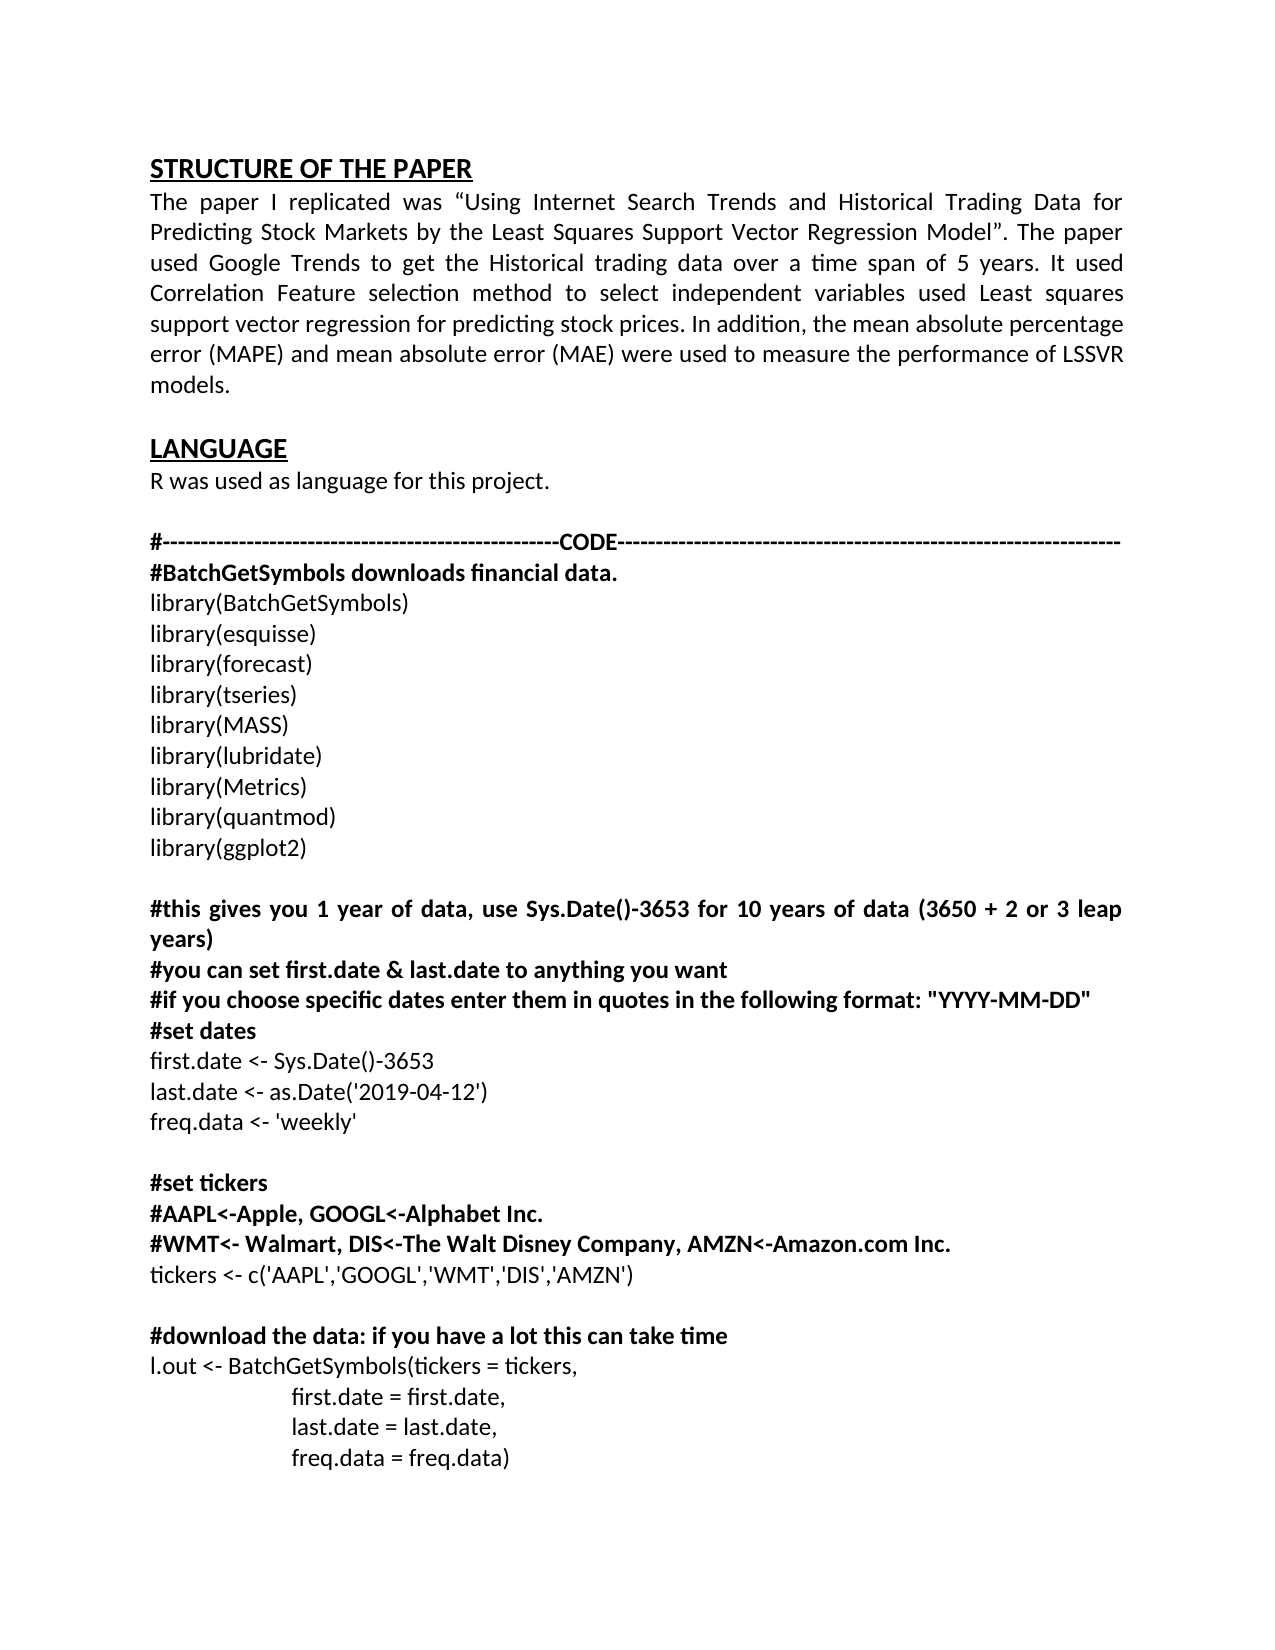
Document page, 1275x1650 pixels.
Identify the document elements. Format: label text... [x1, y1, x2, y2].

text tickers <- c('AAPL','GOOGL','WMT','DIS','AMZN') [150, 1259, 1125, 1289]
text The paper I replicated was “Using Internet Search Trends and Historical Trading Data for Predicting Stock Markets by the Least Squares Support Vector Regression Model”. The paper used Google Trends to get the Historical trading data over a time span of 5 years. It used Correlation Feature selection method to select independent variables used Least squares support vector regression for predicting stock prices. In addition, the mean absolute percentage error (MAPE) and mean absolute error (MAE) were used to measure the performance of LSSVR models. [150, 186, 1125, 399]
text #AAPL<-Apple, GOOGL<-Alphabet Inc. [150, 1198, 1125, 1228]
text library(BatchGetSymbols) [150, 587, 1125, 618]
text library(Metrics) [150, 771, 1125, 801]
text #set tickers [150, 1167, 1125, 1198]
text first.date <- Sys.Date()-3653 [150, 1045, 1125, 1076]
text LANGUAGE [150, 430, 1125, 465]
text #BatchGetSymbols downloads financial data. [150, 557, 1125, 587]
text library(tseries) [150, 679, 1125, 709]
text #----------------------------------------------------CODE------------------------------------------------------------------ [150, 526, 1125, 557]
text freq.data = freq.data) [150, 1442, 1125, 1473]
text first.date = first.date, [150, 1381, 1125, 1412]
text library(esquisse) [150, 618, 1125, 648]
text #WMT<- Walmart, DIS<-The Walt Disney Company, AMZN<-Amazon.com Inc. [150, 1228, 1125, 1259]
text last.date = last.date, [150, 1412, 1125, 1442]
text library(MASS) [150, 709, 1125, 740]
text #set dates [150, 1015, 1125, 1045]
text library(lubridate) [150, 740, 1125, 771]
text #if you choose specific dates enter them in quotes in the following format: "YYYY-MM-DD" [150, 984, 1125, 1015]
text #download the data: if you have a lot this can take time [150, 1320, 1125, 1351]
text #you can set first.date & last.date to anything you want [150, 954, 1125, 984]
text freq.data <- 'weekly' [150, 1106, 1125, 1137]
text library(quantmod) [150, 801, 1125, 832]
text STRUCTURE OF THE PAPER [150, 150, 1125, 186]
text l.out <- BatchGetSymbols(tickers = tickers, [150, 1351, 1125, 1381]
text #this gives you 1 year of data, use Sys.Date()-3653 for 10 years of data (3650 + 2 or 3 leap years) [150, 893, 1125, 954]
text library(ggplot2) [150, 832, 1125, 862]
text library(forecast) [150, 648, 1125, 679]
text R was used as language for this project. [150, 465, 1125, 496]
text last.date <- as.Date('2019-04-12') [150, 1076, 1125, 1106]
